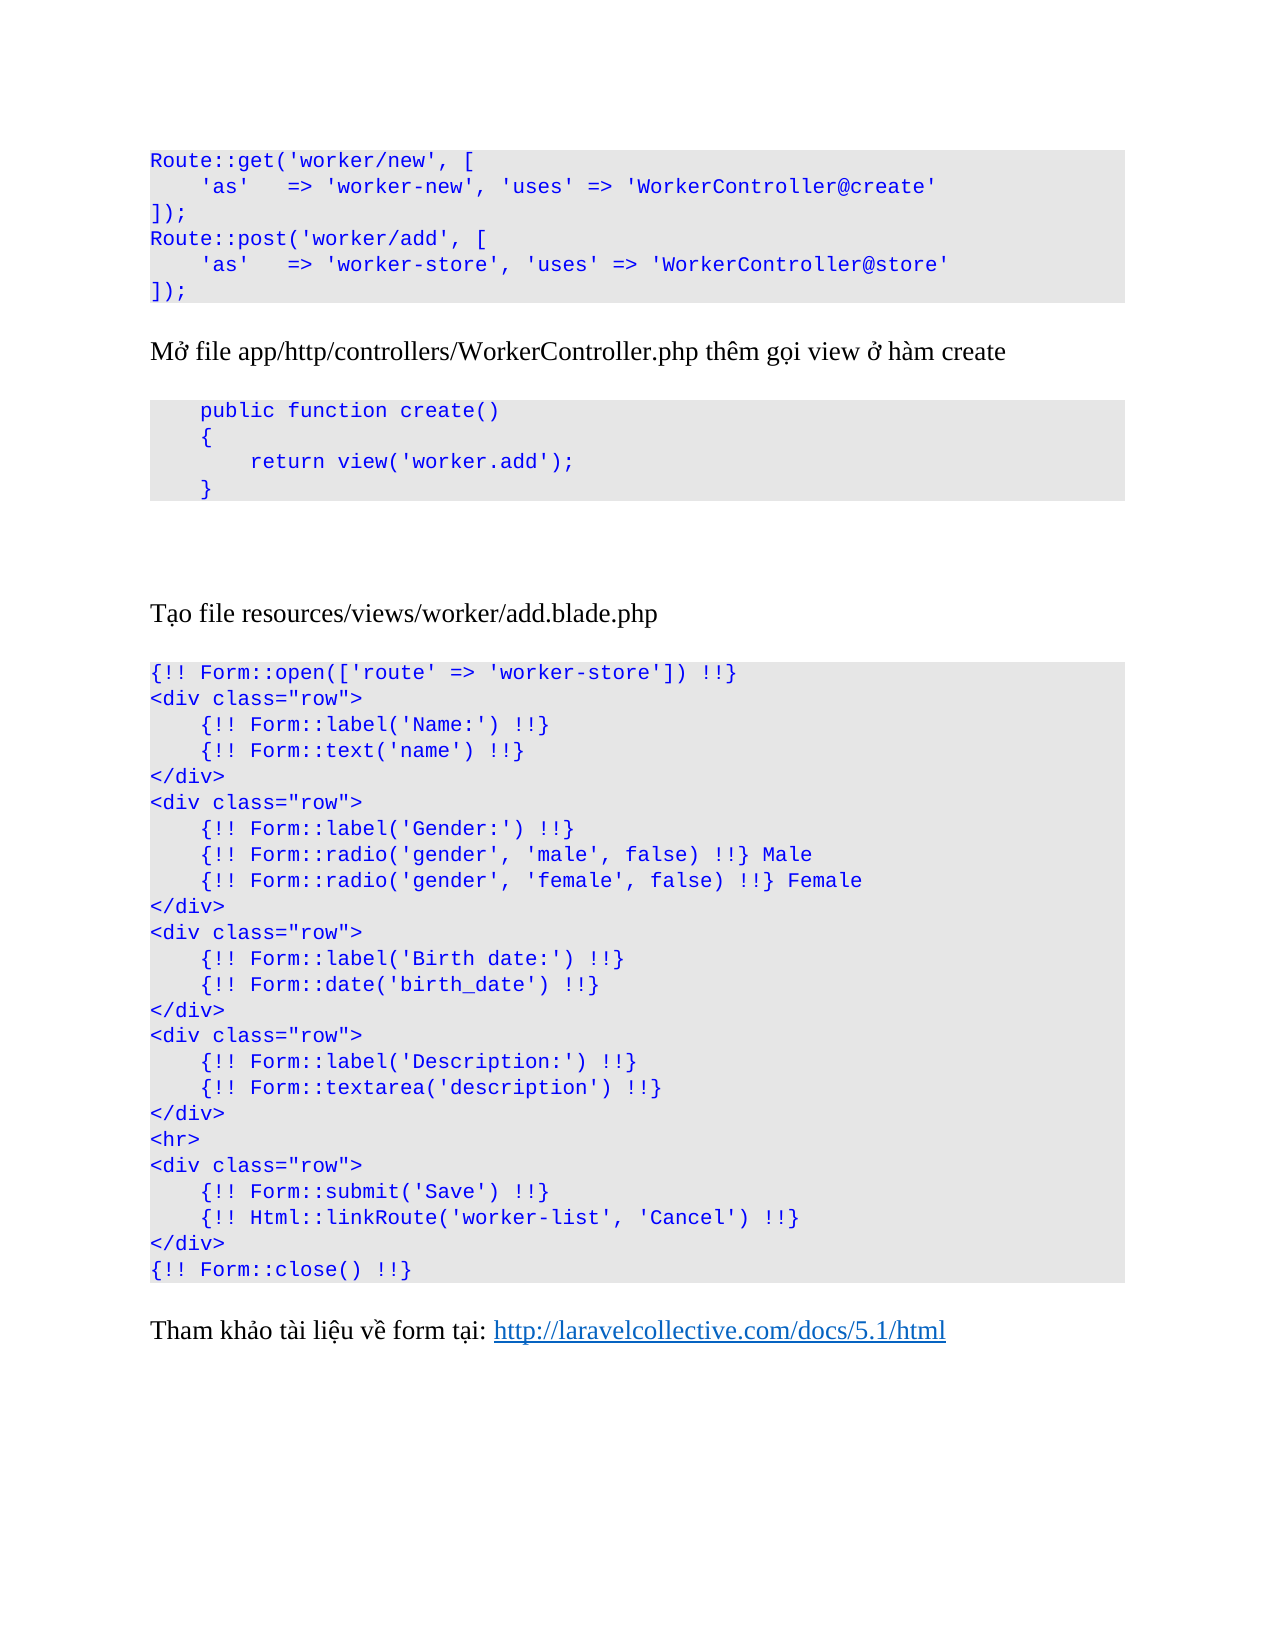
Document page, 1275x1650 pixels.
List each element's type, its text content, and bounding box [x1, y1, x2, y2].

text public function create() [150, 400, 1125, 423]
text <div class="row"> [150, 922, 1125, 945]
text <div class="row"> [150, 792, 1125, 816]
text {!! Form::radio('gender', 'female', false) !!} Female [150, 870, 1125, 893]
text } [150, 477, 1125, 501]
text </div> [150, 1103, 1125, 1127]
text Tham khảo tài liệu về form tại: http://laravelcollective.com/docs/5.1/html [150, 1314, 1125, 1345]
text </div> [150, 766, 1125, 790]
text {!! Form::submit('Save') !!} [150, 1181, 1125, 1205]
text {!! Form::text('name') !!} [150, 740, 1125, 764]
text {!! Html::linkRoute('worker-list', 'Cancel') !!} [150, 1207, 1125, 1231]
text <div class="row"> [150, 1155, 1125, 1179]
text Mở file app/http/controllers/WorkerController.php thêm gọi view ở hàm create [150, 335, 1125, 366]
text <div class="row"> [150, 688, 1125, 712]
text ]); [150, 280, 1125, 303]
text { [150, 426, 1125, 449]
text {!! Form::close() !!} [150, 1259, 1125, 1283]
text <div class="row"> [150, 1026, 1125, 1049]
text </div> [150, 999, 1125, 1023]
text Route::post('worker/add', [ [150, 228, 1125, 251]
text {!! Form::label('Gender:') !!} [150, 818, 1125, 842]
text Route::get('worker/new', [ [150, 150, 1125, 174]
text 'as' => 'worker-new', 'uses' => 'WorkerController@create' [150, 176, 1125, 199]
text 'as' => 'worker-store', 'uses' => 'WorkerController@store' [150, 254, 1125, 277]
text {!! Form::textarea('description') !!} [150, 1077, 1125, 1101]
text ]); [150, 202, 1125, 226]
text {!! Form::open(['route' => 'worker-store']) !!} [150, 662, 1125, 686]
text {!! Form::label('Description:') !!} [150, 1051, 1125, 1075]
text {!! Form::label('Birth date:') !!} [150, 948, 1125, 971]
text <hr> [150, 1129, 1125, 1153]
text {!! Form::date('birth_date') !!} [150, 974, 1125, 997]
text {!! Form::label('Name:') !!} [150, 714, 1125, 738]
text </div> [150, 896, 1125, 919]
text return view('worker.add'); [150, 452, 1125, 475]
text </div> [150, 1233, 1125, 1257]
text {!! Form::radio('gender', 'male', false) !!} Male [150, 844, 1125, 868]
text Tạo file resources/views/worker/add.blade.php [150, 597, 1125, 629]
